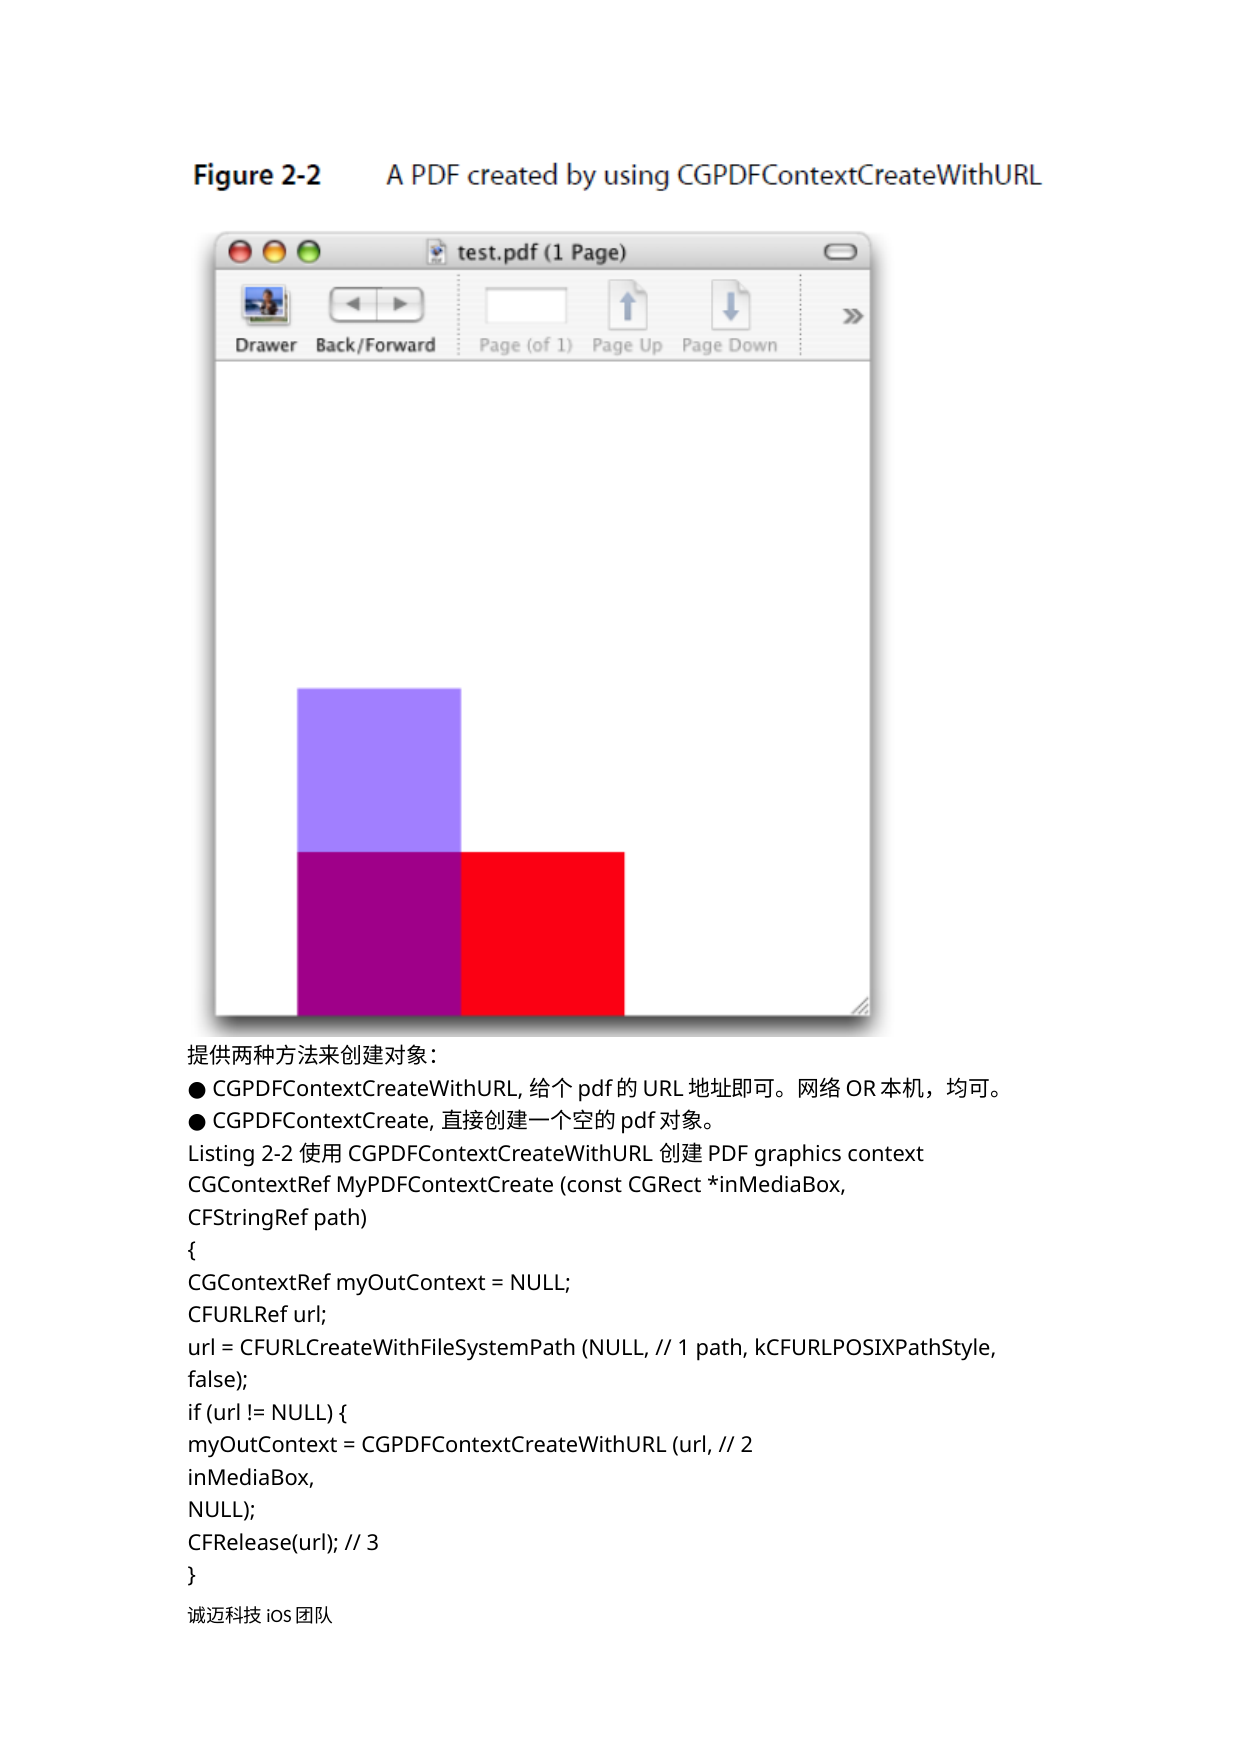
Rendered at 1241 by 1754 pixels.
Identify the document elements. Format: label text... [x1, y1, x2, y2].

text url = CFURLCreateWithFileSystemPath (NULL, // 1 path, kCFURLPOSIXPathStyle, [187, 1330, 1053, 1363]
text } [187, 1558, 1053, 1590]
text CGContextRef myOutContext = NULL; [187, 1265, 1053, 1298]
picture [187, 160, 1053, 1037]
text ● CGPDFContextCreateWithURL, 给个pdf的URL地址即可。网络OR本机，均可。 [187, 1070, 1053, 1103]
text Listing 2-2 使用 CGPDFContextCreateWithURL 创建 PDF graphics context [187, 1135, 1053, 1168]
text 提供两种方法来创建对象： [187, 1038, 1053, 1070]
text { [187, 1233, 1053, 1265]
text CGContextRef MyPDFContextCreate (const CGRect *inMediaBox, [187, 1168, 1053, 1200]
text CFStringRef path) [187, 1200, 1053, 1233]
text myOutContext = CGPDFContextCreateWithURL (url, // 2 [187, 1428, 1053, 1460]
text if (url != NULL) { [187, 1395, 1053, 1428]
text ● CGPDFContextCreate, 直接创建一个空的pdf对象。 [187, 1103, 1053, 1135]
text CFURLRef url; [187, 1298, 1053, 1330]
text false); [187, 1363, 1053, 1395]
text CFRelease(url); // 3 [187, 1525, 1053, 1558]
text inMediaBox, [187, 1460, 1053, 1493]
text NULL); [187, 1493, 1053, 1525]
